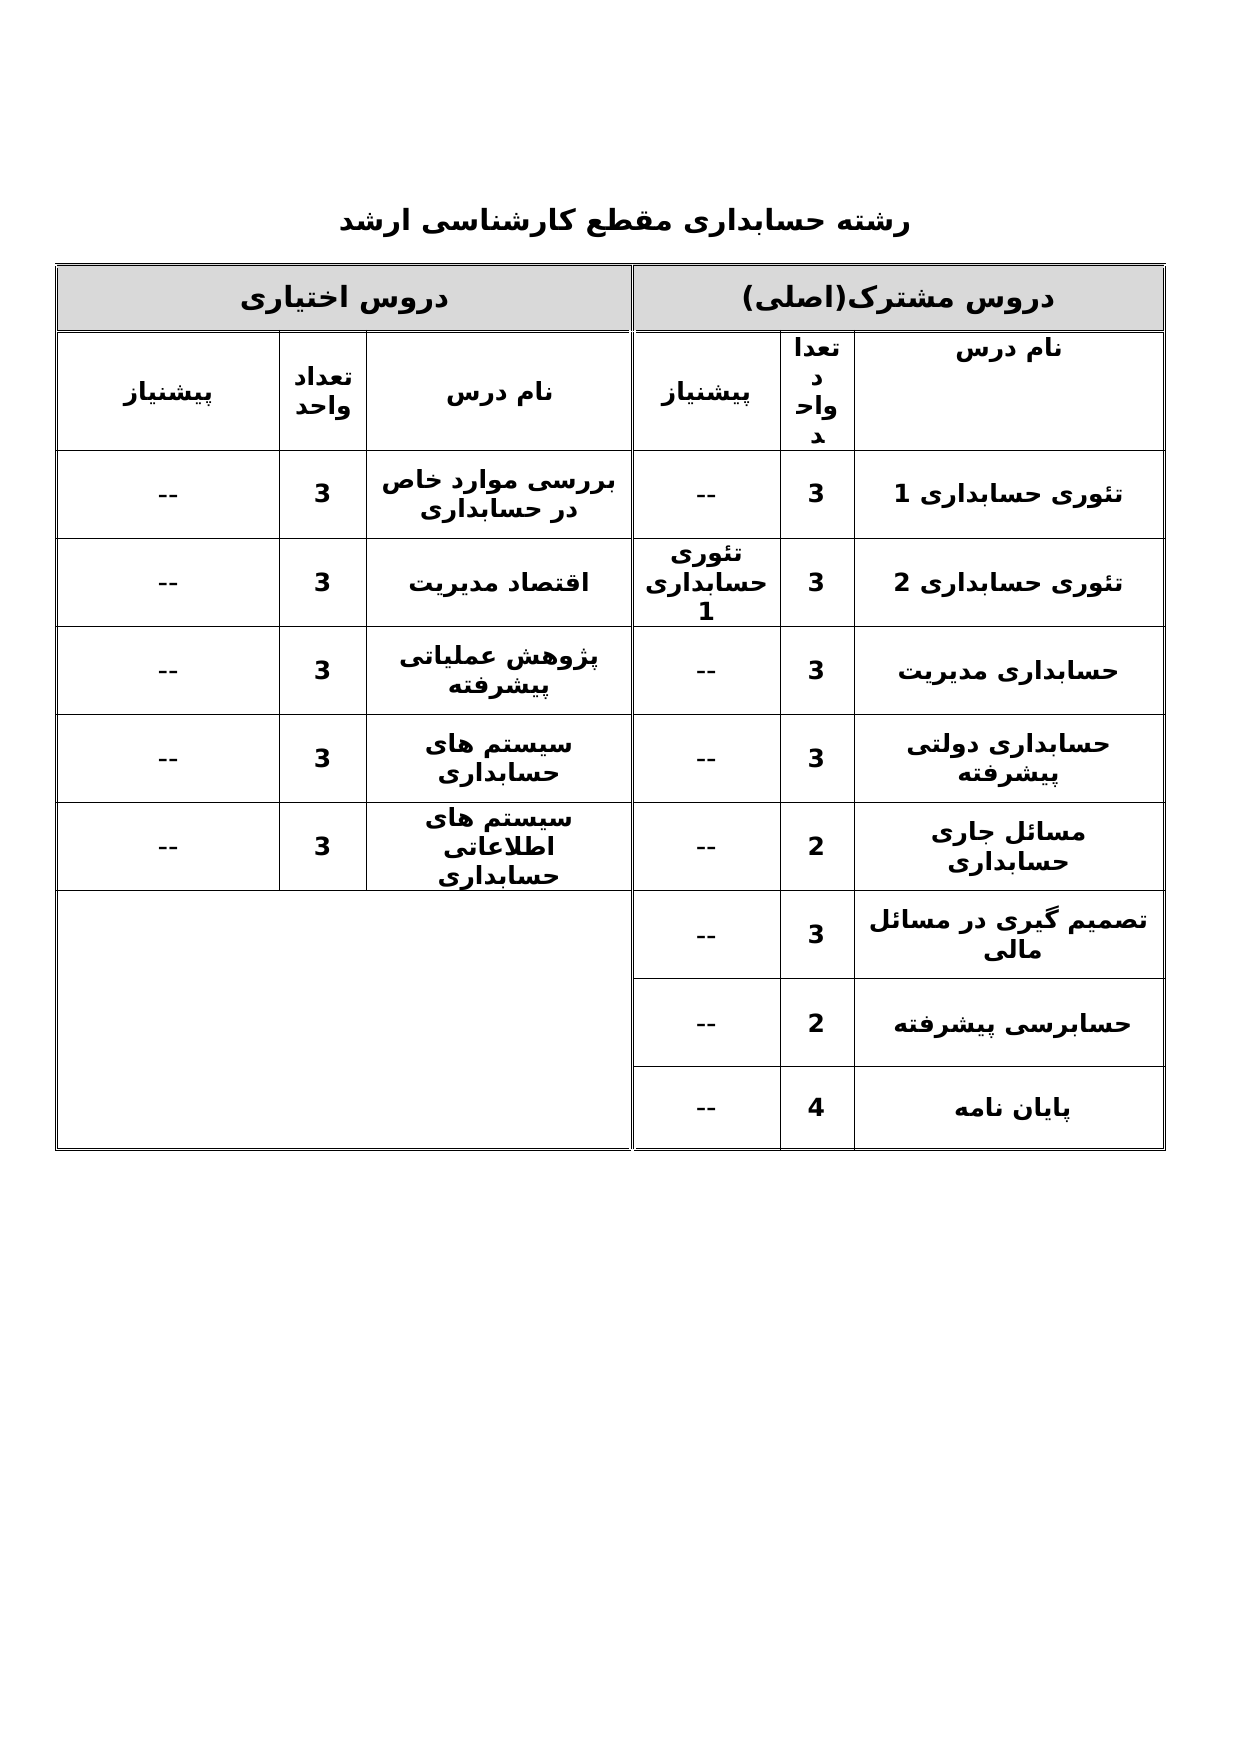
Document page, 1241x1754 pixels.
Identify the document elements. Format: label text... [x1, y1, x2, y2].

table_cell -- [634, 627, 780, 714]
text رشته حسابداری مقطع کارشناسی ارشد [150, 203, 1090, 237]
table_cell -- [634, 979, 780, 1066]
table_cell 3 [781, 627, 854, 714]
table_cell -- [58, 539, 279, 626]
table_cell سیستم های اطلاعاتی حسابداری [367, 803, 631, 890]
table_cell 3 [781, 715, 854, 802]
table_cell 2 [781, 979, 854, 1066]
table_cell -- [634, 451, 780, 537]
table_cell تئوری حسابداری 1 [855, 451, 1163, 537]
table_cell پیشنیاز [58, 333, 279, 449]
table_cell تعداد واحد [280, 333, 366, 449]
table_cell 3 [781, 539, 854, 626]
table_cell 3 [781, 891, 854, 978]
table_cell -- [58, 803, 279, 890]
table_cell تئوری حسابداری 2 [855, 539, 1163, 626]
table_cell پیشنیاز [634, 330, 780, 449]
table_header دروس اختیاری [57, 266, 631, 330]
table_cell 3 [280, 451, 366, 537]
table_cell 3 [280, 627, 366, 714]
table_cell 3 [280, 715, 366, 802]
table_cell 3 [280, 803, 366, 890]
table_cell -- [634, 715, 780, 802]
table_cell نام درس [855, 333, 1163, 449]
table_cell -- [58, 627, 279, 714]
table_cell حسابداری دولتی پیشرفته [855, 715, 1163, 802]
table_cell تصمیم گیری در مسائل مالی [855, 891, 1163, 978]
table_cell تئوری حسابداری 1 [634, 539, 780, 626]
table_cell پایان نامه [855, 1067, 1163, 1147]
table_cell -- [634, 1067, 780, 1147]
table_cell مسائل جاری حسابداری [855, 803, 1163, 890]
table_cell حسابداری مدیریت [855, 627, 1163, 714]
table_cell -- [634, 803, 780, 890]
table_cell -- [58, 451, 279, 537]
table_cell 2 [781, 803, 854, 890]
table_cell -- [634, 891, 780, 978]
table_cell بررسی موارد خاص در حسابداری [367, 451, 631, 537]
table_cell اقتصاد مدیریت [367, 539, 631, 626]
table_cell [58, 891, 631, 1147]
table_header دروس مشترک(اصلی) [634, 266, 1164, 330]
table_cell سیستم های حسابداری [367, 715, 631, 802]
table_cell 3 [781, 451, 854, 537]
table_cell پژوهش عملیاتی پیشرفته [367, 627, 631, 714]
table_cell -- [58, 715, 279, 802]
table_cell 3 [280, 539, 366, 626]
table_cell [98, 1148, 632, 1179]
table_cell 4 [781, 1067, 854, 1147]
table_cell تعداد واحد [781, 333, 854, 449]
table_cell نام درس [367, 330, 631, 449]
table_cell حسابرسی پیشرفته [855, 979, 1163, 1066]
